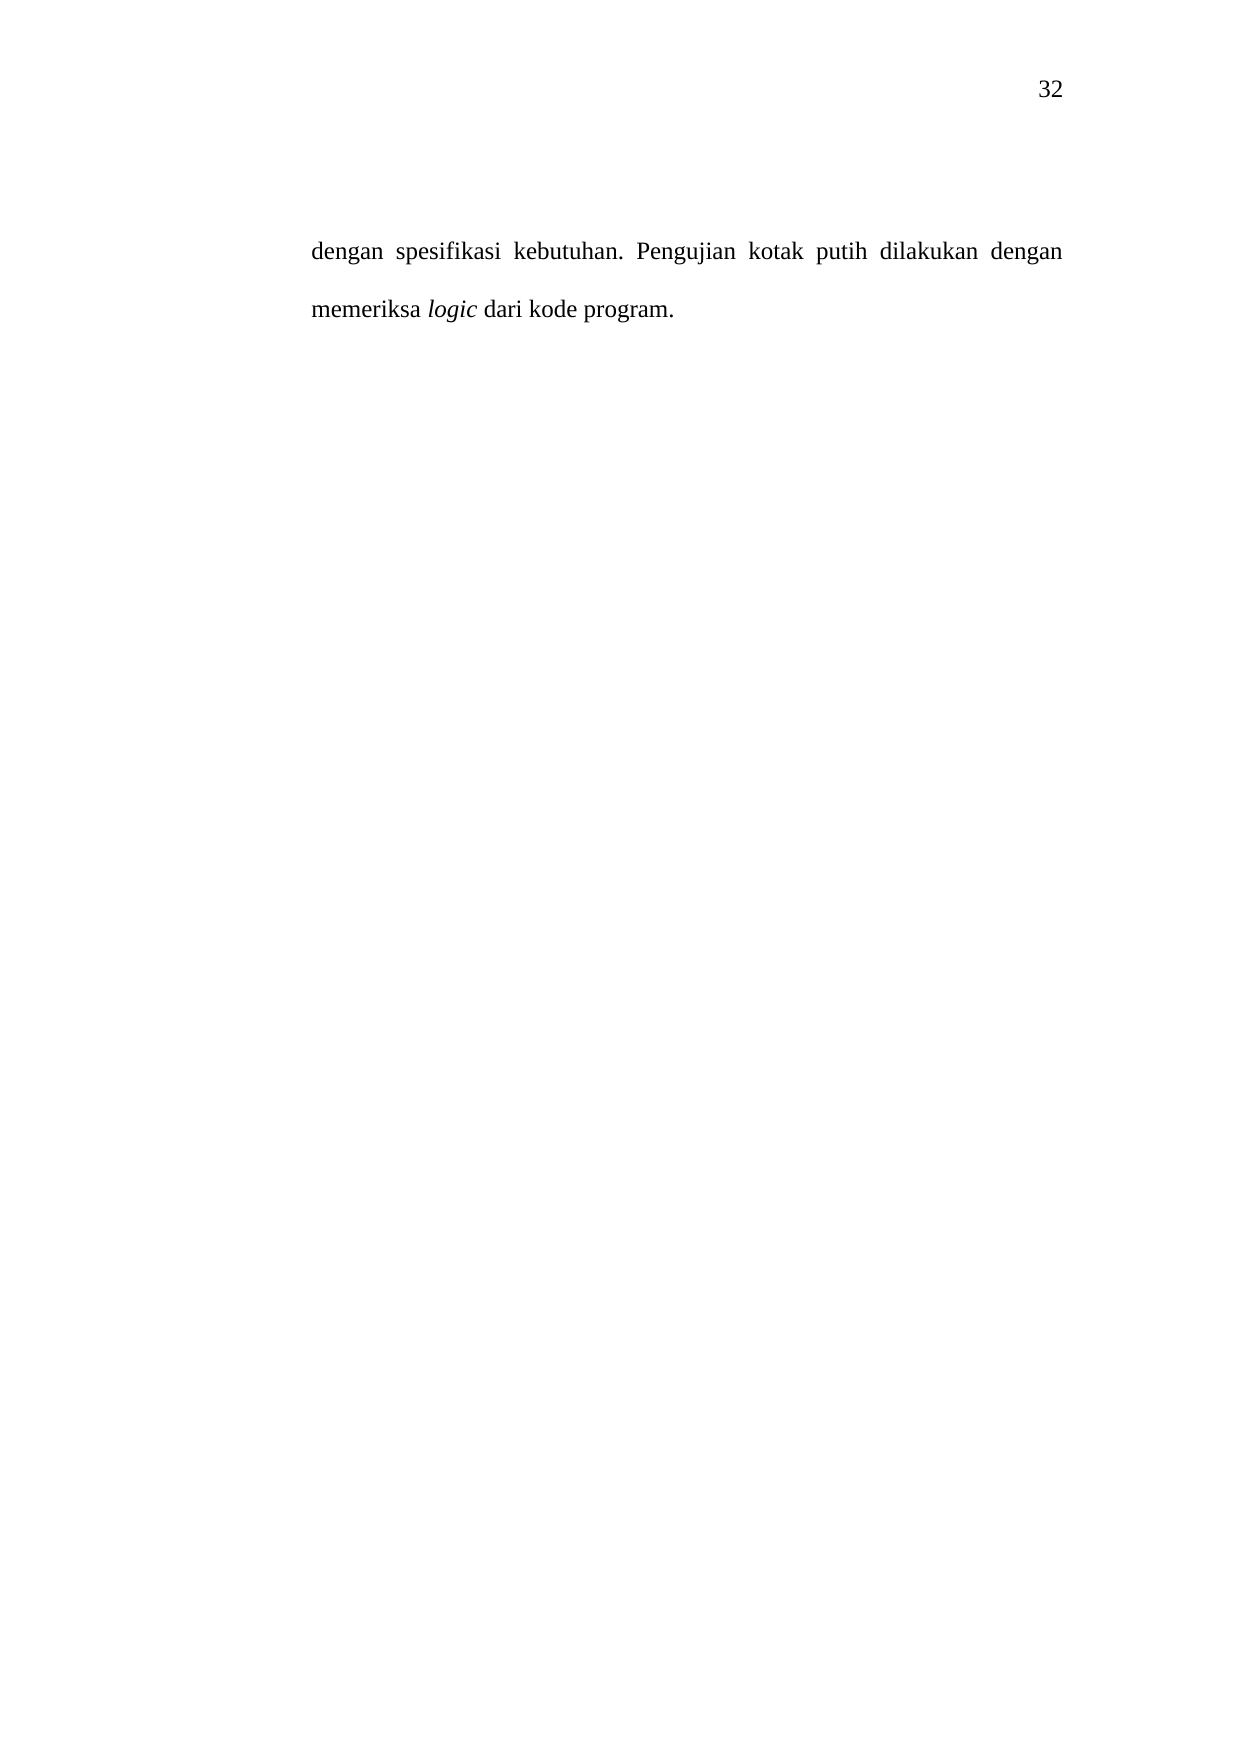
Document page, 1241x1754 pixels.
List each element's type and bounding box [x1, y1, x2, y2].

text [311, 236, 1063, 322]
